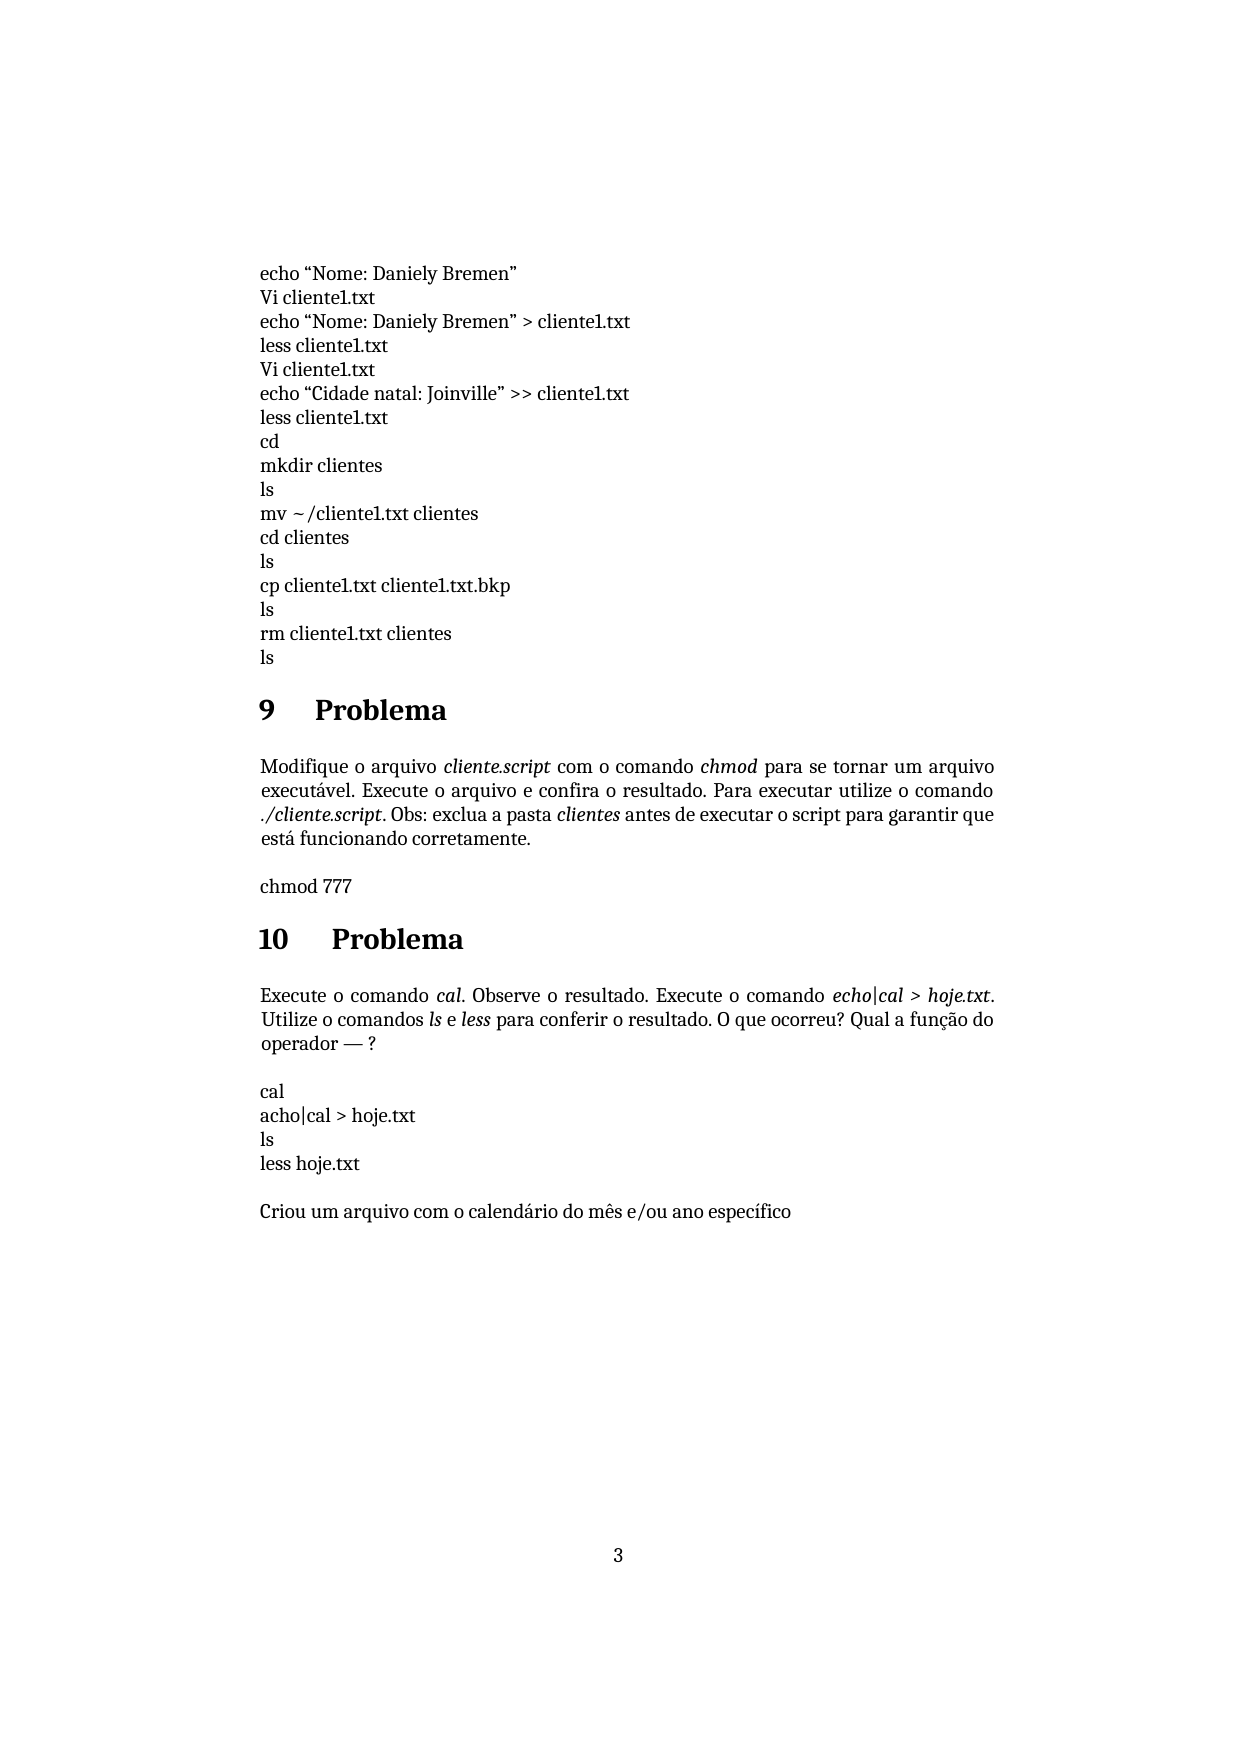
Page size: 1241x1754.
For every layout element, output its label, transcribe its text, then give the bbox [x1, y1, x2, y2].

text cp cliente1.txt cliente1.txt.bkp [260, 573, 995, 597]
text mv ~/cliente1.txt clientes [260, 502, 995, 526]
text echo “Nome: Daniely Bremen” [260, 262, 995, 286]
text less cliente1.txt [260, 334, 995, 358]
subtitle 9 Problema [258, 693, 995, 728]
text Execute o comando cal. Observe o resultado. Execute o comando echo|cal > hoje.txt. Utilize o comandos ls e less para conferir o resultado. O que ocorreu? Qual a função do operador — ? [260, 984, 995, 1056]
text rm cliente1.txt clientes [260, 621, 995, 645]
subtitle 10 Problema [258, 922, 995, 957]
text cal [260, 1080, 995, 1104]
text echo “Nome: Daniely Bremen” > cliente1.txt [260, 310, 995, 334]
text chmod 777 [260, 874, 995, 898]
text ls [260, 1128, 995, 1152]
text ls [260, 549, 995, 573]
text Vi cliente1.txt [260, 286, 995, 310]
text acho|cal > hoje.txt [260, 1104, 995, 1128]
text ls [260, 478, 995, 502]
text echo “Cidade natal: Joinville” >> cliente1.txt [260, 382, 995, 406]
text ls [260, 597, 995, 621]
text Modifique o arquivo cliente.script com o comando chmod para se tornar um arquivo executável. Execute o arquivo e confira o resultado. Para executar utilize o comando ./cliente.script. Obs: exclua a pasta clientes antes de executar o script para garantir que está funcionando corretamente. [260, 755, 995, 851]
text mkdir clientes [260, 454, 995, 478]
text Criou um arquivo com o calendário do mês e/ou ano específico [260, 1199, 995, 1223]
text cd [260, 430, 995, 454]
text cd clientes [260, 526, 995, 549]
text less cliente1.txt [260, 406, 995, 430]
text less hoje.txt [260, 1152, 995, 1176]
text Vi cliente1.txt [260, 358, 995, 382]
text ls [260, 645, 995, 669]
